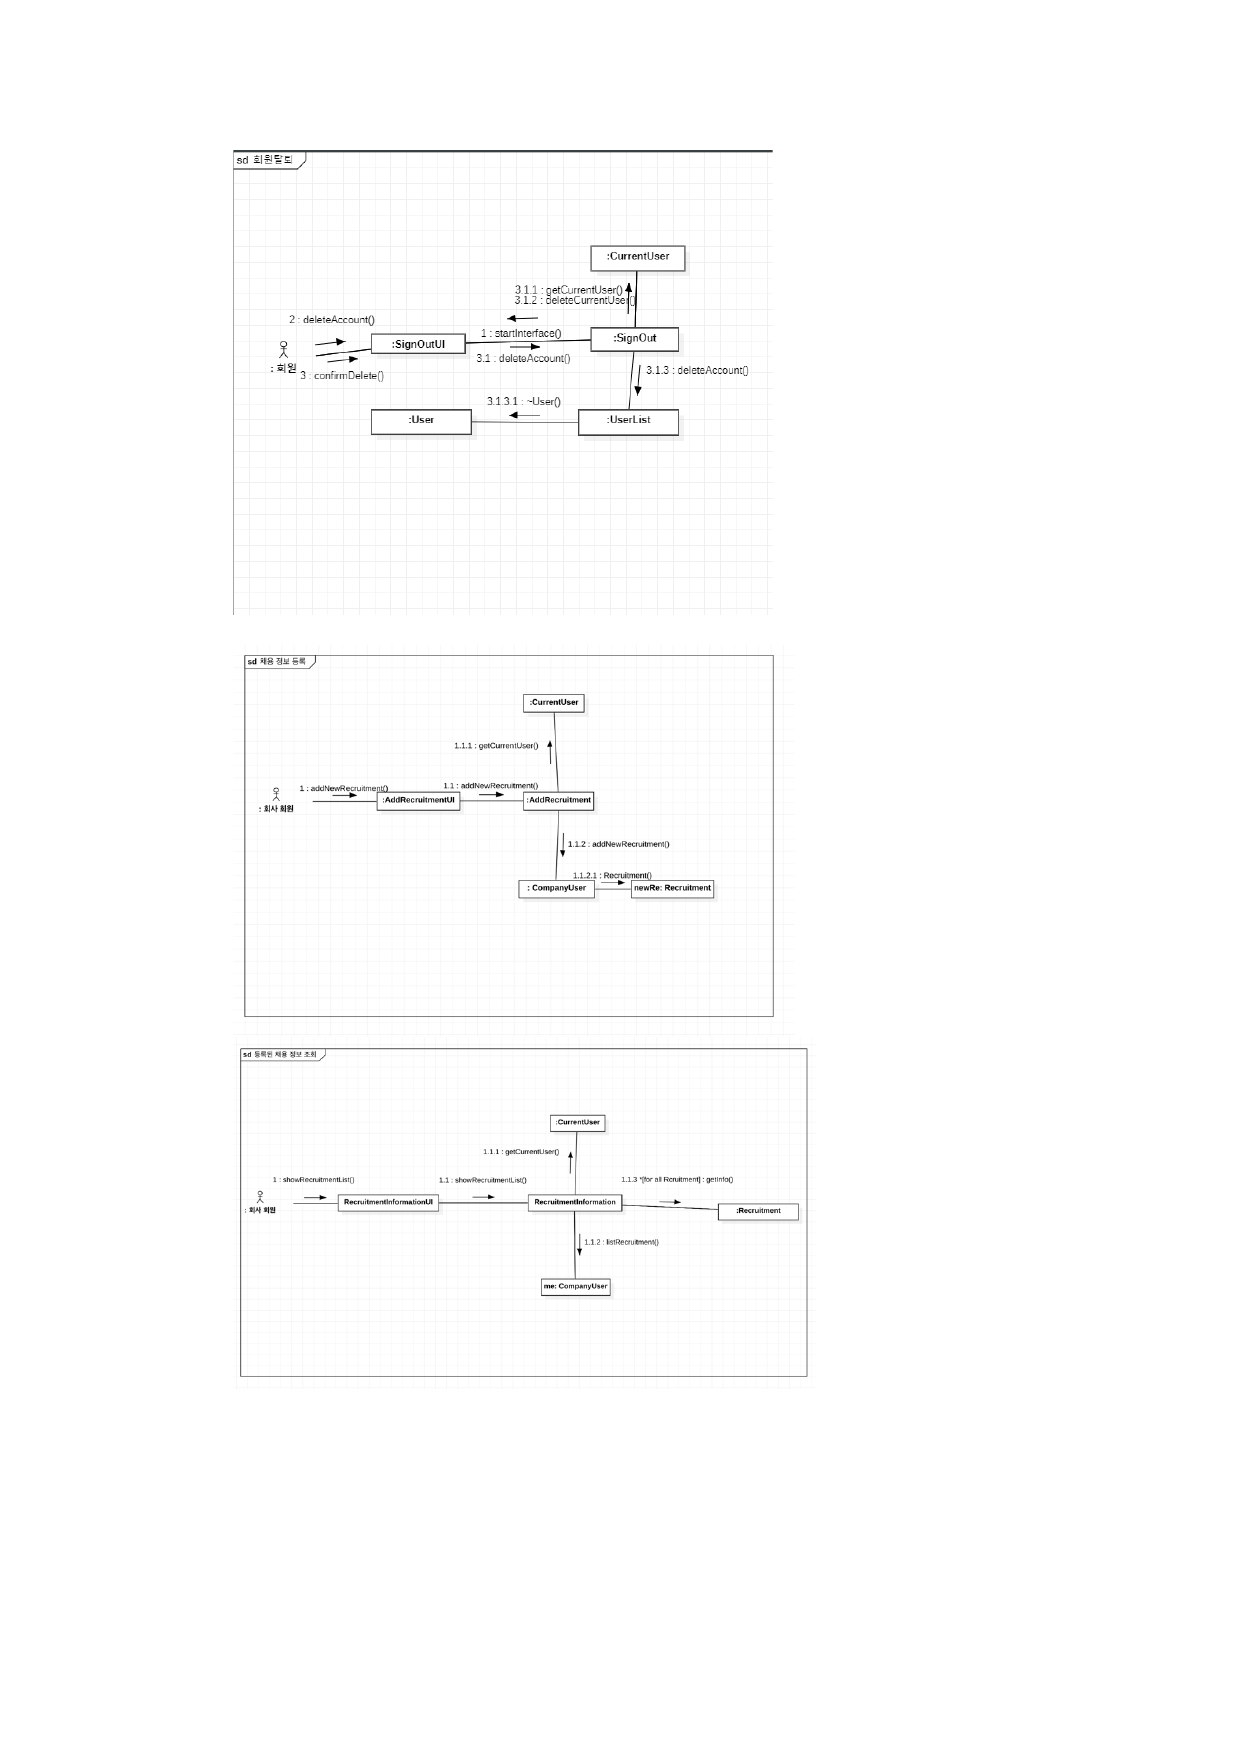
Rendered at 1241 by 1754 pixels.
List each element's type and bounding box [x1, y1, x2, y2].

picture [233, 150, 773, 615]
picture [233, 645, 816, 1389]
